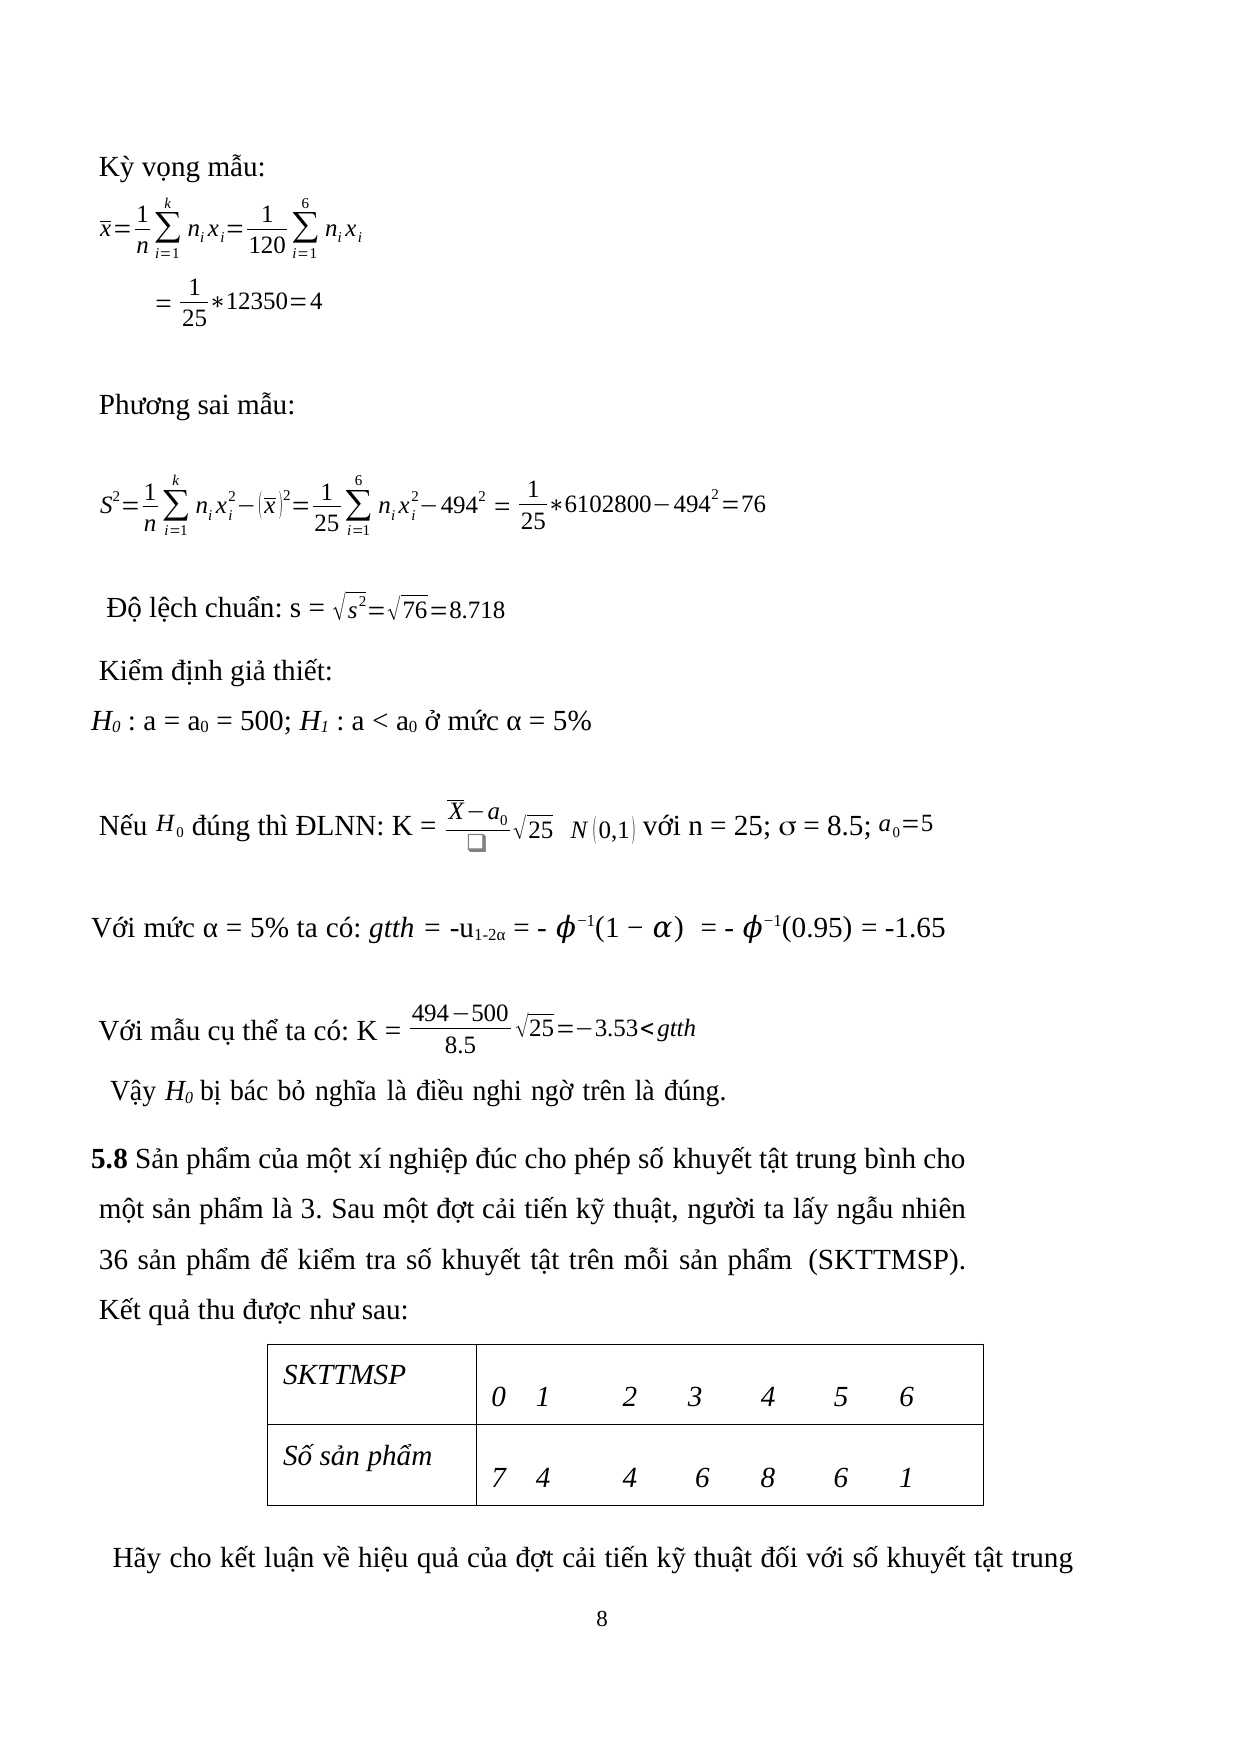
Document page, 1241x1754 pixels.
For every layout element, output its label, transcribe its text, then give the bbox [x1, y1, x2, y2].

list Độ lệch chuẩn: s = [99, 591, 1117, 624]
table_header SKTTMSP [268, 1345, 476, 1424]
text Với mức α = 5% ta có: gtth = -u1-2α = - 𝜙−1(1 − 𝛼) = - 𝜙−1(0.95) = -1.65 [54, 909, 1117, 944]
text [54, 1540, 1074, 1574]
text H0 : a = a0 = 500; H1 : a < a0 ở mức α = 5% [54, 703, 1117, 736]
list Kỳ vọng mẫu: [99, 149, 1117, 183]
text = [54, 472, 1117, 539]
text Nếu đúng thì ĐLNN: K = với n = 25; = 8.5; [99, 797, 1117, 853]
text Vậy H0 bị bác bỏ nghĩa là điều nghi ngờ trên là đúng. [54, 1073, 1117, 1107]
text = [54, 274, 1117, 333]
table_header 0 1 2 3 4 5 6 [477, 1345, 983, 1424]
text 5.8 Sản phẩm của một xí nghiệp đúc cho phép số khuyết tật trung bình cho một sản phẩm là 3. Sau một đợt cải tiến kỹ thuật, người ta lấy ngẫu nhiên 36 sản phẩm để kiểm tra số khuyết tật trên mỗi sản phẩm (SKTTMSP). Kết quả thu được như sau: [54, 1141, 966, 1326]
list Kiểm định giả thiết: [99, 653, 1117, 686]
table_cell 7 4 4 6 8 6 1 [477, 1425, 983, 1504]
table_cell Số sản phẩm [268, 1425, 476, 1504]
text Với mẫu cụ thể ta có: K = [54, 1000, 1117, 1059]
list Phương sai mẫu: [99, 387, 1117, 420]
